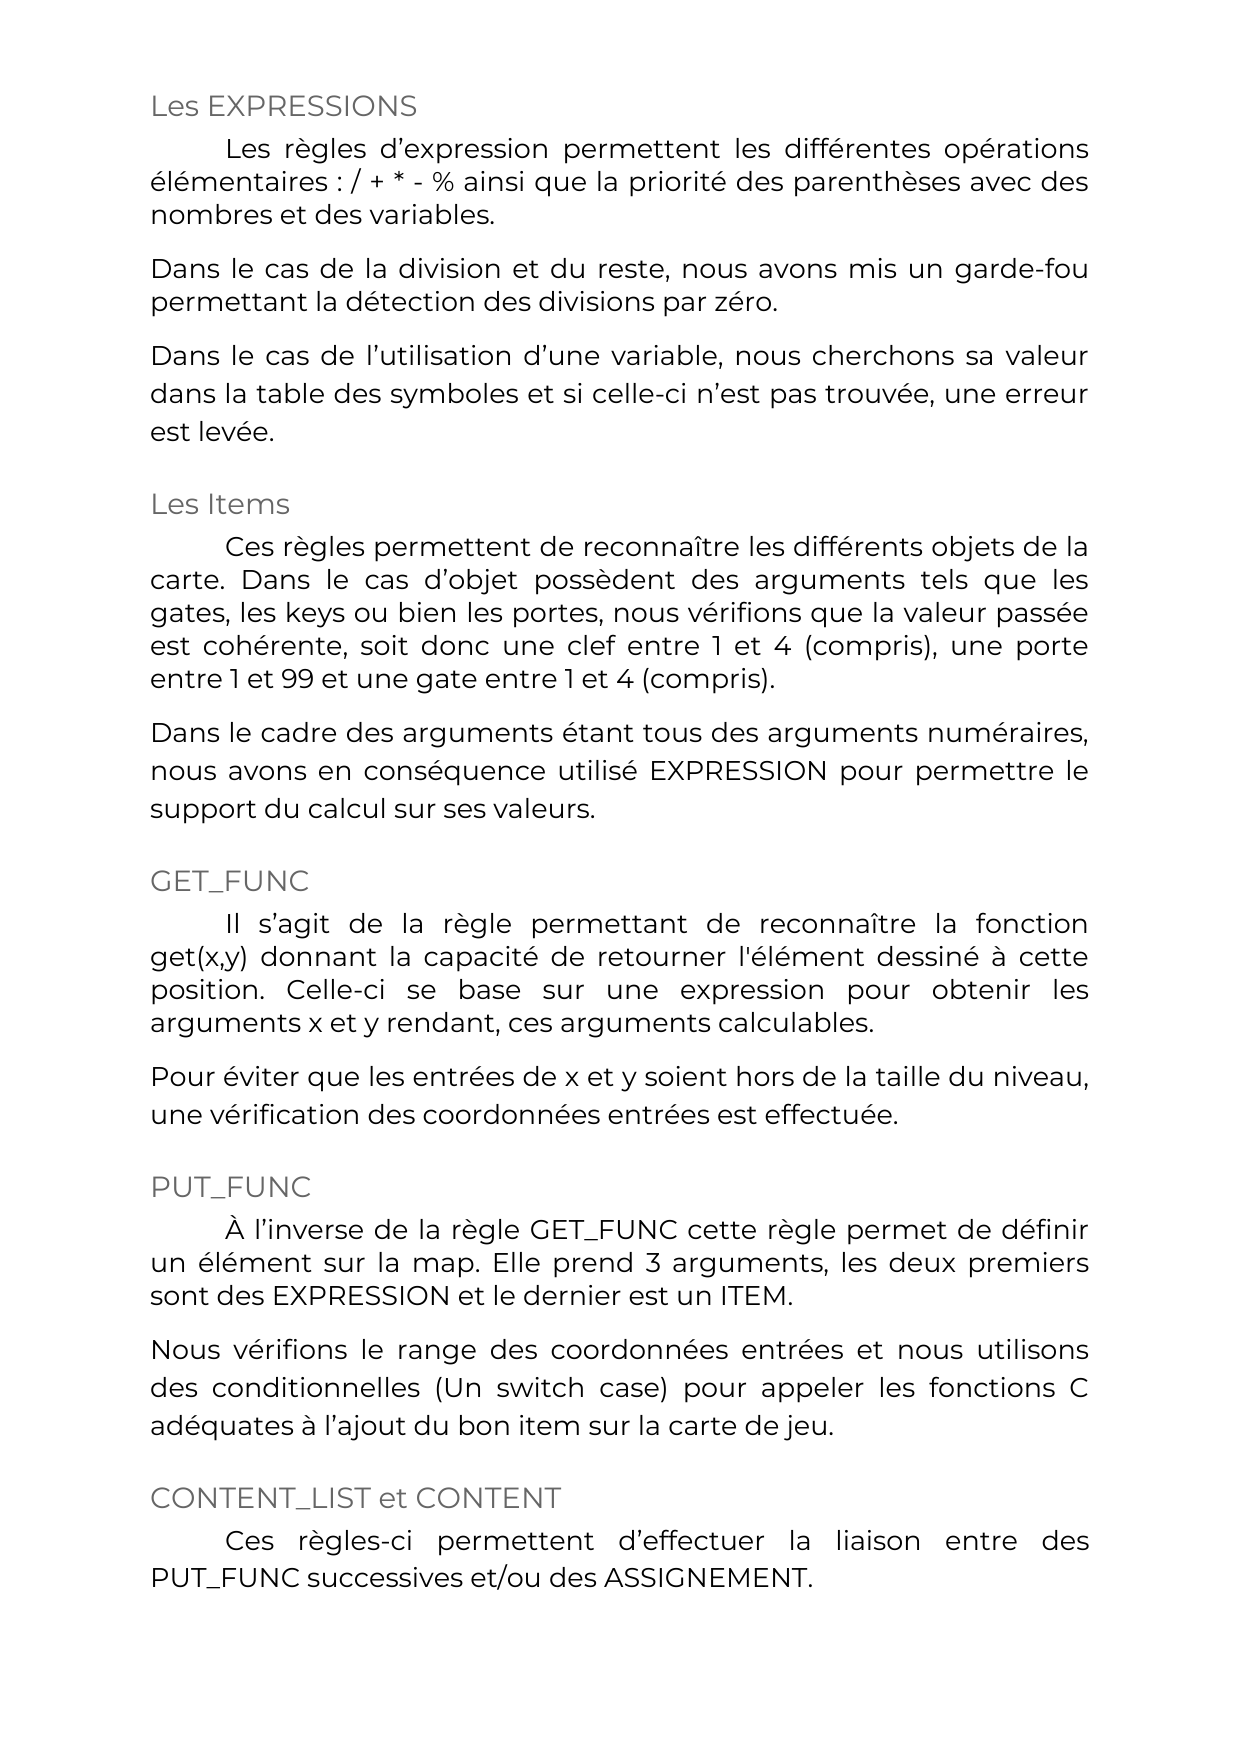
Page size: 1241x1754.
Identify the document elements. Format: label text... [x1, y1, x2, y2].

text Ces règles permettent de reconnaître les différents objets de la carte. Dans le cas d’objet possèdent des arguments tels que les gates, les keys ou bien les portes, nous vérifions que la valeur passée est cohérente, soit donc une clef entre 1 et 4 (compris), une porte entre 1 et 99 et une gate entre 1 et 4 (compris). [150, 530, 1090, 695]
text Pour éviter que les entrées de x et y soient hors de la taille du niveau, une vérification des coordonnées entrées est effectuée. [150, 1060, 1090, 1131]
subtitle CONTENT_LIST et CONTENT [150, 1480, 1090, 1515]
text Dans le cas de l’utilisation d’une variable, nous cherchons sa valeur dans la table des symboles et si celle-ci n’est pas trouvée, une erreur est levée. [150, 339, 1090, 448]
text Les règles d’expression permettent les différentes opérations élémentaires : / + * - % ainsi que la priorité des parenthèses avec des nombres et des variables. [150, 132, 1090, 231]
text Nous vérifions le range des coordonnées entrées et nous utilisons des conditionnelles (Un switch case) pour appeler les fonctions C adéquates à l’ajout du bon item sur la carte de jeu. [150, 1333, 1090, 1442]
text Dans le cadre des arguments étant tous des arguments numéraires, nous avons en conséquence utilisé EXPRESSION pour permettre le support du calcul sur ses valeurs. [150, 716, 1090, 825]
text Dans le cas de la division et du reste, nous avons mis un garde-fou permettant la détection des divisions par zéro. [150, 252, 1090, 318]
subtitle GET_FUNC [150, 863, 1090, 899]
subtitle Les EXPRESSIONS [150, 88, 1090, 124]
subtitle Les Items [150, 486, 1090, 522]
text À l’inverse de la règle GET_FUNC cette règle permet de définir un élément sur la map. Elle prend 3 arguments, les deux premiers sont des EXPRESSION et le dernier est un ITEM. [150, 1213, 1090, 1312]
subtitle PUT_FUNC [150, 1169, 1090, 1204]
text Il s’agit de la règle permettant de reconnaître la fonction get(x,y) donnant la capacité de retourner l'élément dessiné à cette position. Celle-ci se base sur une expression pour obtenir les arguments x et y rendant, ces arguments calculables. [150, 907, 1090, 1039]
text Ces règles-ci permettent d’effectuer la liaison entre des PUT_FUNC successives et/ou des ASSIGNEMENT. [150, 1524, 1090, 1595]
